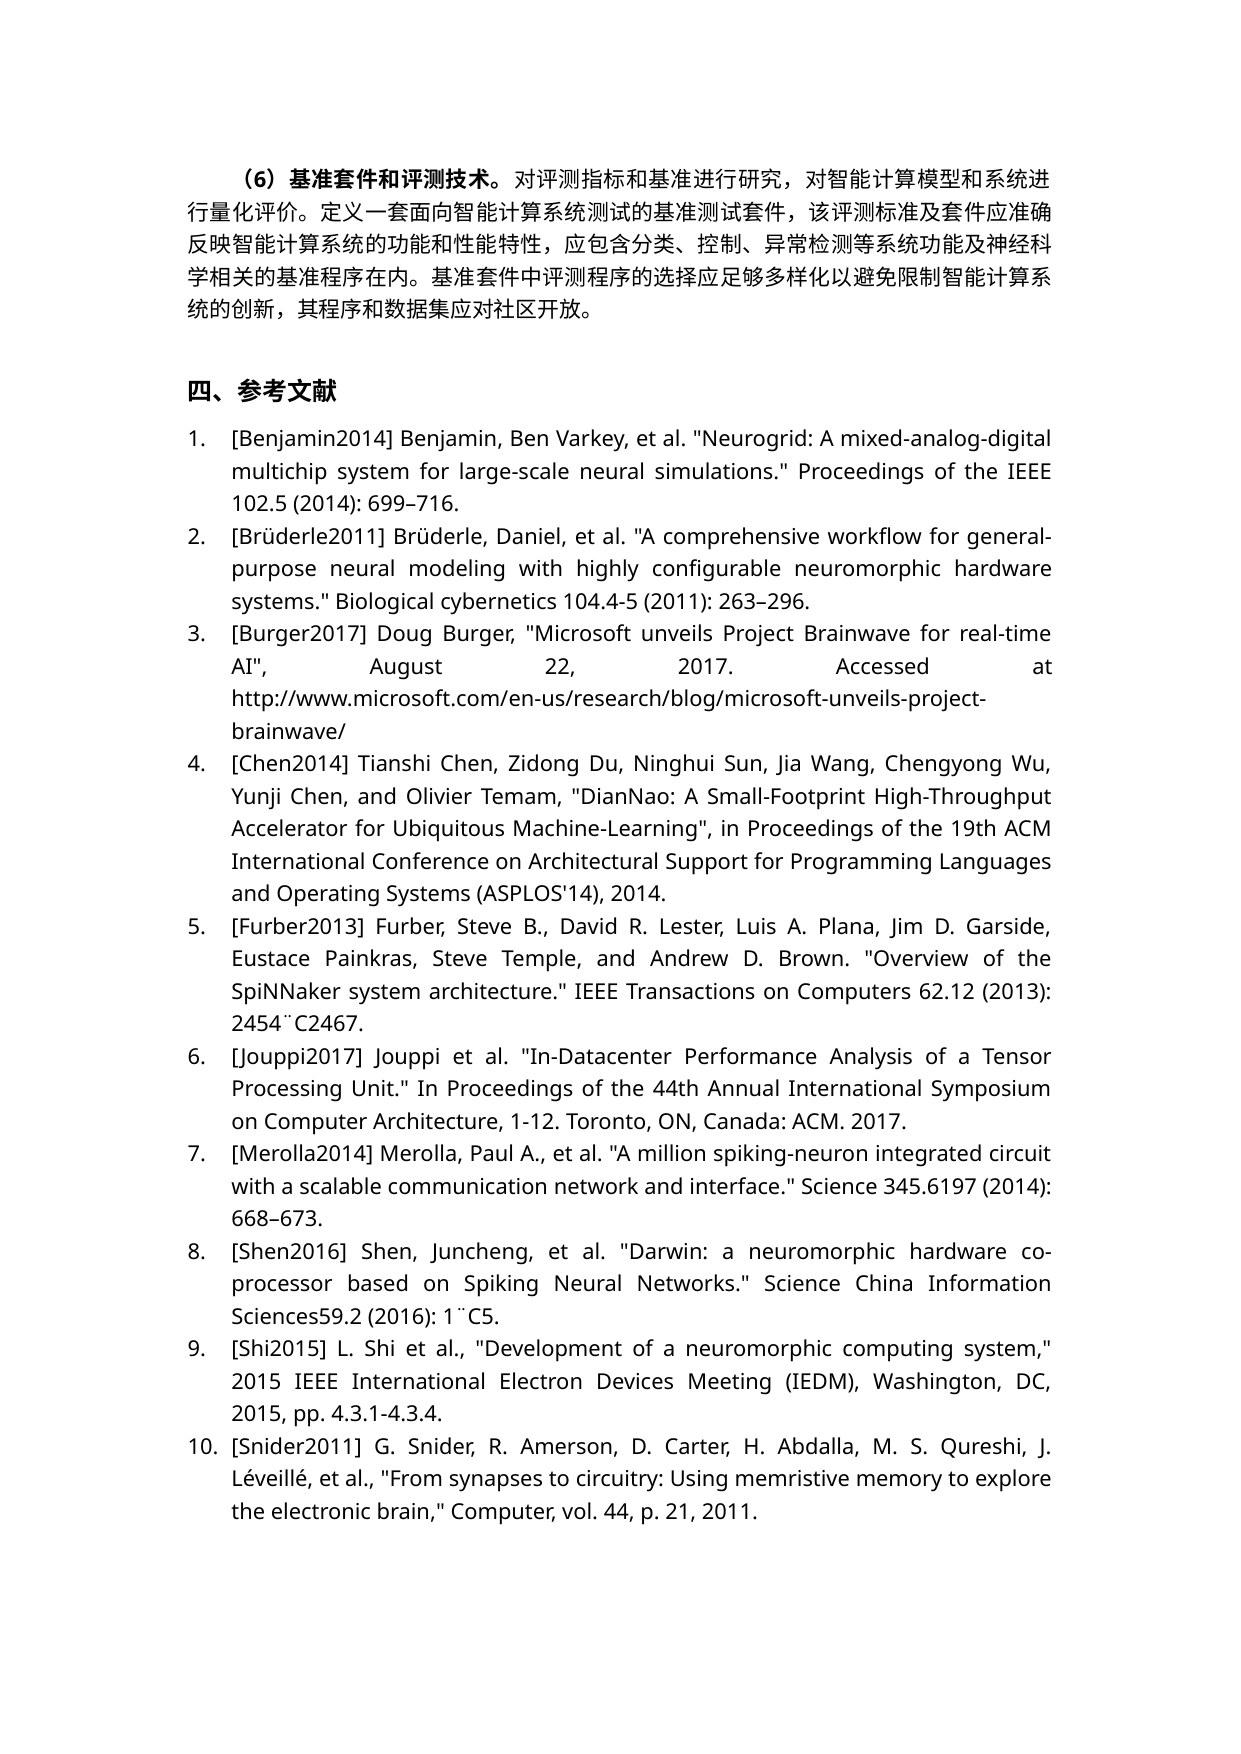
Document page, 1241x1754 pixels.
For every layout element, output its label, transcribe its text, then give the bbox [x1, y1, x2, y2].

list [Shi2015] L. Shi et al., "Development of a neuromorphic computing system," 2015 IEEE International Electron Devices Meeting (IEDM), Washington, DC, 2015, pp. 4.3.1-4.3.4. [187, 1332, 1053, 1429]
list [Chen2014] Tianshi Chen, Zidong Du, Ninghui Sun, Jia Wang, Chengyong Wu, Yunji Chen, and Olivier Temam, "DianNao: A Small-Footprint High-Throughput Accelerator for Ubiquitous Machine-Learning", in Proceedings of the 19th ACM International Conference on Architectural Support for Programming Languages and Operating Systems (ASPLOS'14), 2014. [187, 747, 1053, 909]
list [Snider2011] G. Snider, R. Amerson, D. Carter, H. Abdalla, M. S. Qureshi, J. Léveillé, et al., "From synapses to circuitry: Using memristive memory to explore the electronic brain," Computer, vol. 44, p. 21, 2011. [187, 1429, 1053, 1527]
text 四、参考文献 [187, 357, 1053, 422]
list [Burger2017] Doug Burger, "Microsoft unveils Project Brainwave for real-time AI", August 22, 2017. Accessed at http://www.microsoft.com/en-us/research/blog/microsoft-unveils-project-brainwave/ [187, 617, 1053, 747]
list [Merolla2014] Merolla, Paul A., et al. "A million spiking-neuron integrated circuit with a scalable communication network and interface." Science 345.6197 (2014): 668–673. [187, 1137, 1053, 1234]
list [Furber2013] Furber, Steve B., David R. Lester, Luis A. Plana, Jim D. Garside, Eustace Painkras, Steve Temple, and Andrew D. Brown. "Overview of the SpiNNaker system architecture." IEEE Transactions on Computers 62.12 (2013): 2454¨C2467. [187, 909, 1053, 1039]
list [Benjamin2014] Benjamin, Ben Varkey, et al. "Neurogrid: A mixed-analog-digital multichip system for large-scale neural simulations." Proceedings of the IEEE 102.5 (2014): 699–716. [187, 422, 1053, 519]
list [Jouppi2017] Jouppi et al. "In-Datacenter Performance Analysis of a Tensor Processing Unit." In Proceedings of the 44th Annual International Symposium on Computer Architecture, 1-12. Toronto, ON, Canada: ACM. 2017. [187, 1039, 1053, 1137]
text （6）基准套件和评测技术。对评测指标和基准进行研究，对智能计算模型和系统进行量化评价。定义一套面向智能计算系统测试的基准测试套件，该评测标准及套件应准确反映智能计算系统的功能和性能特性，应包含分类、控制、异常检测等系统功能及神经科学相关的基准程序在内。基准套件中评测程序的选择应足够多样化以避免限制智能计算系统的创新，其程序和数据集应对社区开放。 [187, 162, 1053, 324]
list [Brüderle2011] Brüderle, Daniel, et al. "A comprehensive workflow for general-purpose neural modeling with highly configurable neuromorphic hardware systems." Biological cybernetics 104.4-5 (2011): 263–296. [187, 519, 1053, 617]
list [Shen2016] Shen, Juncheng, et al. "Darwin: a neuromorphic hardware co-processor based on Spiking Neural Networks." Science China Information Sciences59.2 (2016): 1¨C5. [187, 1234, 1053, 1332]
